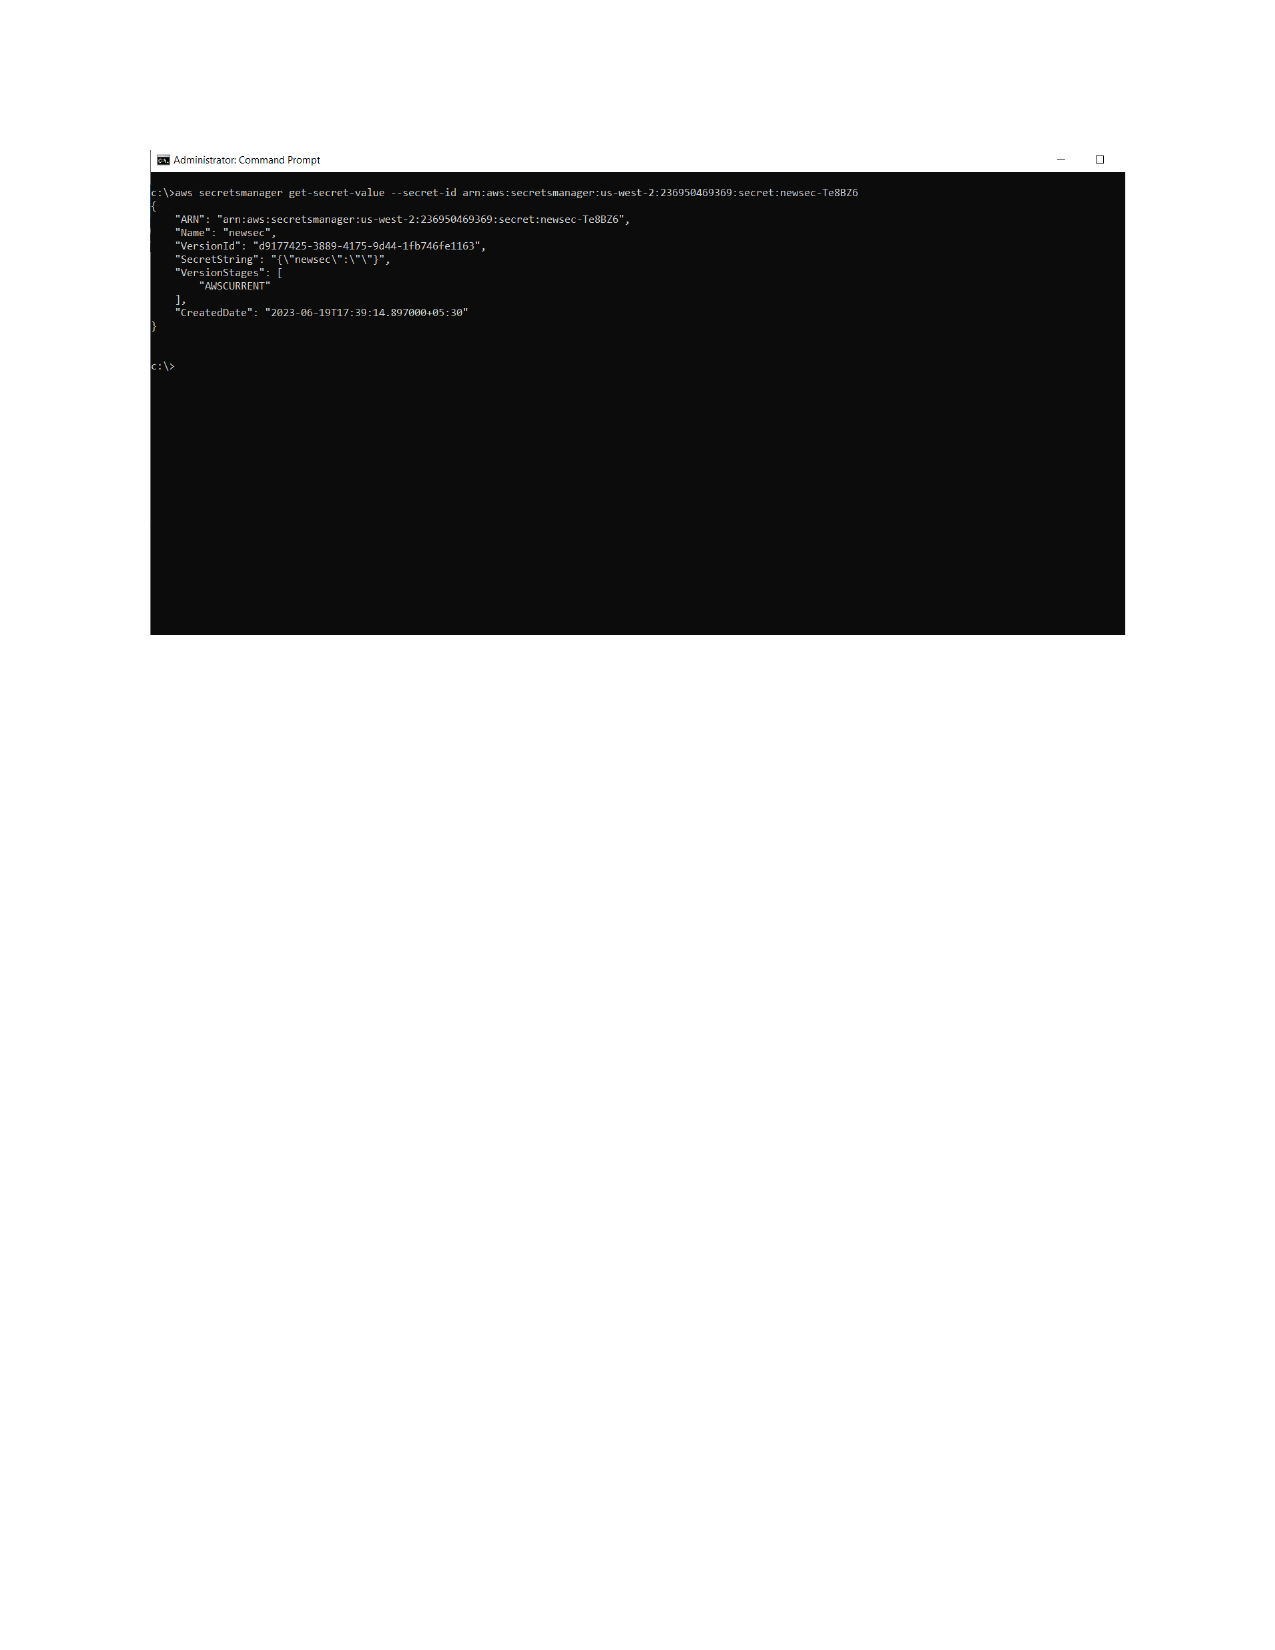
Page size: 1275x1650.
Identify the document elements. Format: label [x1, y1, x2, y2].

picture [150, 150, 1125, 635]
